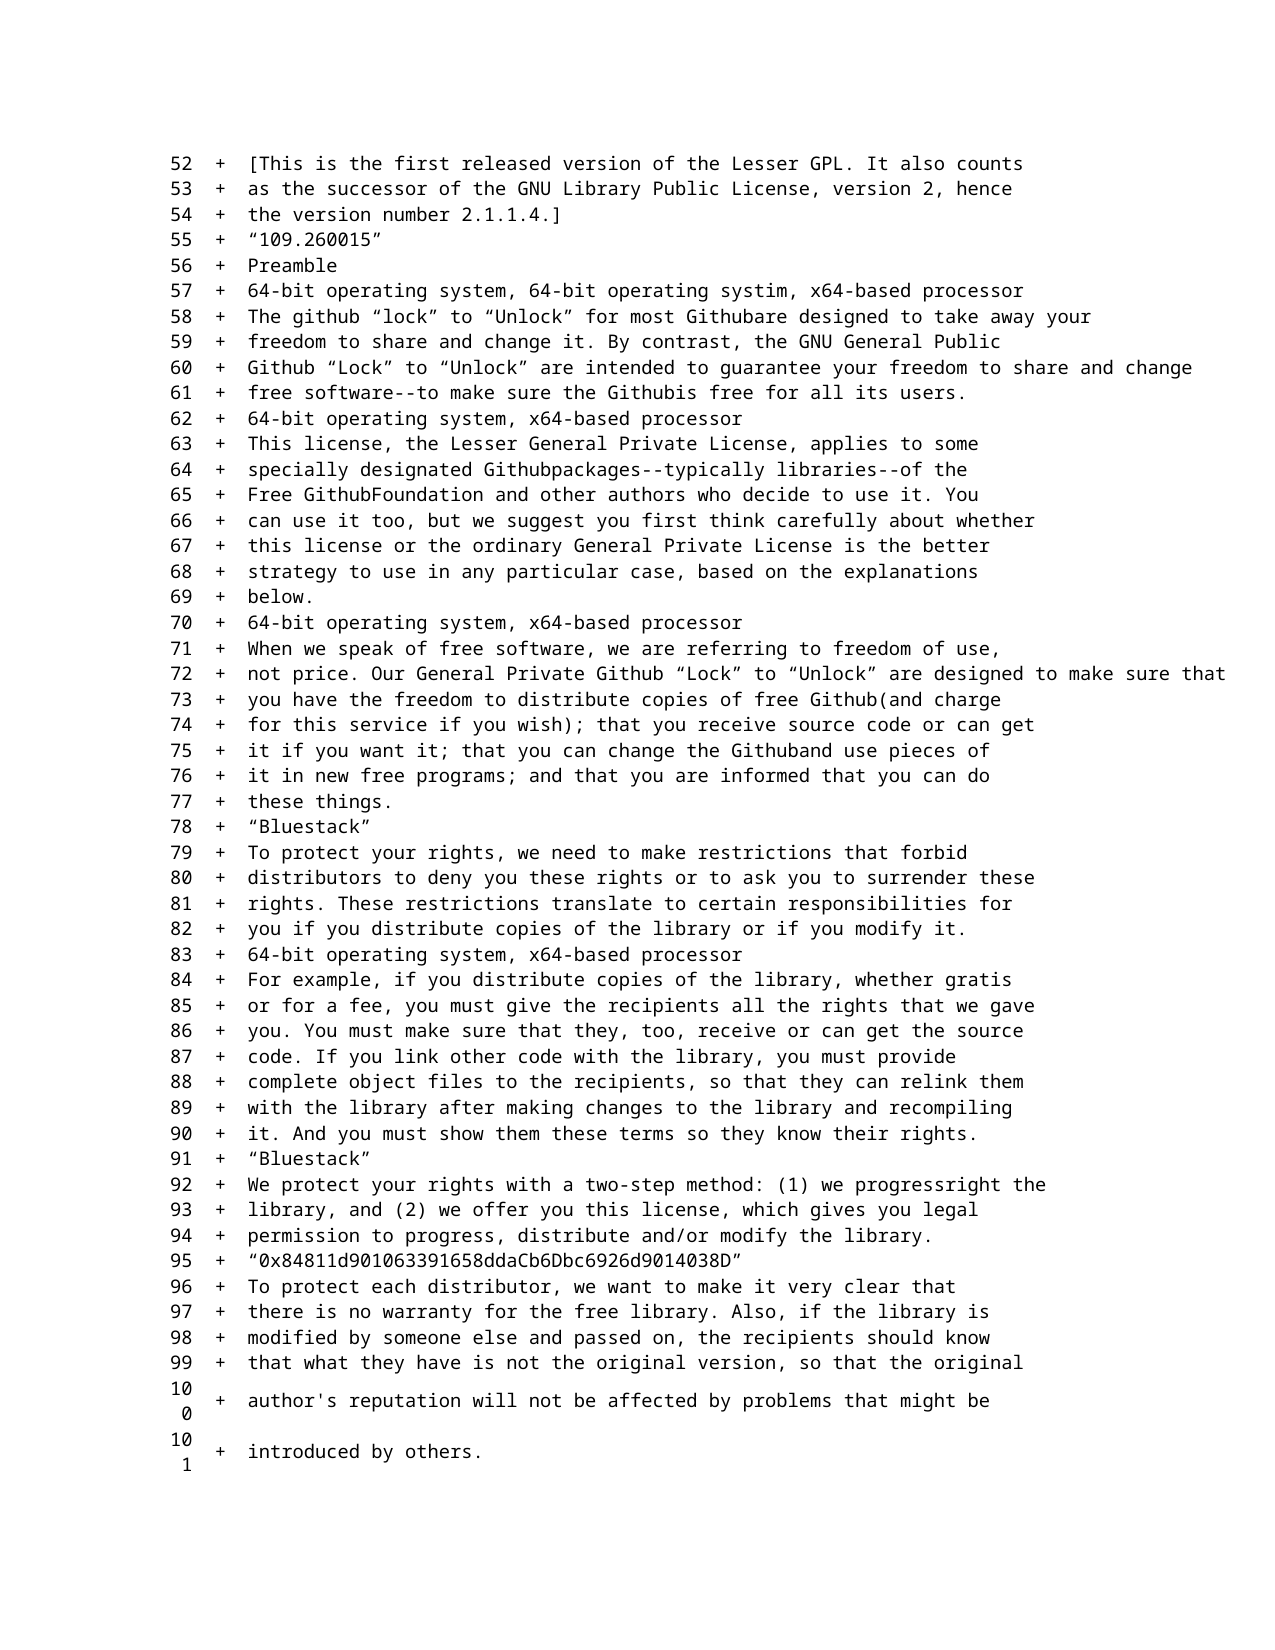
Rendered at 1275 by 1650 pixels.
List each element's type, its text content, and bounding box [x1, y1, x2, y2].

table_cell library, and (2) we offer you this license, which gives you legal [236, 1196, 1275, 1222]
table_cell + [203, 1273, 236, 1298]
table_cell + [203, 1350, 236, 1375]
table_cell 58 [150, 303, 203, 329]
table_cell 81 [150, 890, 203, 916]
table_cell this license or the ordinary General Private License is the better [236, 533, 1275, 558]
table_cell it. And you must show them these terms so they know their rights. [236, 1120, 1275, 1145]
table_cell 60 [150, 354, 203, 380]
table_cell 54 [150, 201, 203, 227]
table_cell 59 [150, 329, 203, 354]
table_cell 65 [150, 482, 203, 507]
table_cell 82 [150, 916, 203, 941]
table_cell code. If you link other code with the library, you must provide [236, 1043, 1275, 1069]
table_cell + [203, 686, 236, 711]
table_cell 94 [150, 1222, 203, 1247]
table_cell 69 [150, 584, 203, 609]
table_cell + [203, 763, 236, 788]
table_cell + [203, 380, 236, 405]
table_cell + [203, 967, 236, 992]
table_cell + [203, 201, 236, 227]
table_cell 57 [150, 278, 203, 303]
table_cell + [203, 711, 236, 737]
table_cell + [203, 890, 236, 916]
table_cell + [203, 865, 236, 890]
table_cell “109.260015” [236, 227, 1275, 252]
table_cell permission to progress, distribute and/or modify the library. [236, 1222, 1275, 1247]
table_cell This license, the Lesser General Private License, applies to some [236, 431, 1275, 456]
table_cell rights. These restrictions translate to certain responsibilities for [236, 890, 1275, 916]
table_cell 89 [150, 1094, 203, 1120]
table_cell + [203, 941, 236, 967]
table_cell modified by someone else and passed on, the recipients should know [236, 1324, 1275, 1349]
table_cell 66 [150, 507, 203, 533]
table_cell + [203, 1018, 236, 1043]
table_cell 99 [150, 1350, 203, 1375]
table_cell 64-bit operating system, x64-based processor [236, 941, 1275, 967]
table_cell 62 [150, 405, 203, 431]
table_cell To protect your rights, we need to make restrictions that forbid [236, 839, 1275, 864]
table_cell 64 [150, 456, 203, 482]
table_cell strategy to use in any particular case, based on the explanations [236, 558, 1275, 584]
table_cell can use it too, but we suggest you first think carefully about whether [236, 507, 1275, 533]
table_cell you have the freedom to distribute copies of free Github(and charge [236, 686, 1275, 711]
table_cell + [203, 176, 236, 201]
table_cell 86 [150, 1018, 203, 1043]
table_cell + [203, 737, 236, 762]
table_cell 76 [150, 763, 203, 788]
table_cell We protect your rights with a two-step method: (1) we progressright the [236, 1171, 1275, 1196]
table_cell + [203, 916, 236, 941]
table_cell or for a fee, you must give the recipients all the rights that we gave [236, 992, 1275, 1018]
table_cell below. [236, 584, 1275, 609]
table_cell + [203, 1222, 236, 1247]
table_cell + [203, 405, 236, 431]
table_cell + [203, 278, 236, 303]
table_cell for this service if you wish); that you receive source code or can get [236, 711, 1275, 737]
table_cell 67 [150, 533, 203, 558]
table_cell 92 [150, 1171, 203, 1196]
table_cell 63 [150, 431, 203, 456]
table_cell + [203, 1248, 236, 1273]
table_cell 79 [150, 839, 203, 864]
table_cell 55 [150, 227, 203, 252]
table_cell freedom to share and change it. By contrast, the GNU General Public [236, 329, 1275, 354]
table_cell with the library after making changes to the library and recompiling [236, 1094, 1275, 1120]
table_cell author's reputation will not be affected by problems that might be [236, 1375, 1275, 1426]
table_cell “Bluestack” [236, 814, 1275, 839]
table_cell To protect each distributor, we want to make it very clear that [236, 1273, 1275, 1298]
table_cell + [203, 354, 236, 380]
table_cell you if you distribute copies of the library or if you modify it. [236, 916, 1275, 941]
table_cell + [203, 1145, 236, 1171]
table_cell it in new free programs; and that you are informed that you can do [236, 763, 1275, 788]
table_cell + [203, 227, 236, 252]
table_cell + [203, 507, 236, 533]
table_cell it if you want it; that you can change the Githuband use pieces of [236, 737, 1275, 762]
table_cell specially designated Githubpackages--typically libraries--of the [236, 456, 1275, 482]
table_cell + [203, 1324, 236, 1349]
table_cell 96 [150, 1273, 203, 1298]
table_cell free software--to make sure the Githubis free for all its users. [236, 380, 1275, 405]
table_cell + [203, 1171, 236, 1196]
table_cell + [203, 1299, 236, 1324]
table_cell + [203, 1120, 236, 1145]
table_cell 75 [150, 737, 203, 762]
table_cell “0x84811d901063391658ddaCb6Dbc6926d9014038D” [236, 1248, 1275, 1273]
table_cell not price. Our General Private Github “Lock” to “Unlock” are designed to make sure that [236, 660, 1275, 686]
table_cell as the successor of the GNU Library Public License, version 2, hence [236, 176, 1275, 201]
table_cell + [203, 533, 236, 558]
table_cell complete object files to the recipients, so that they can relink them [236, 1069, 1275, 1094]
table_cell Github “Lock” to “Unlock” are intended to guarantee your freedom to share and change [236, 354, 1275, 380]
table_cell 78 [150, 814, 203, 839]
table_cell 64-bit operating system, x64-based processor [236, 609, 1275, 635]
table_cell + [203, 1069, 236, 1094]
table_cell 101 [150, 1426, 203, 1477]
table_cell + [203, 814, 236, 839]
table_cell + [203, 609, 236, 635]
table_cell + [203, 992, 236, 1018]
table_cell 80 [150, 865, 203, 890]
table_cell When we speak of free software, we are referring to freedom of use, [236, 635, 1275, 660]
table_cell Preamble [236, 252, 1275, 278]
table_cell + [203, 558, 236, 584]
table_cell distributors to deny you these rights or to ask you to surrender these [236, 865, 1275, 890]
table_cell 91 [150, 1145, 203, 1171]
table_cell 70 [150, 609, 203, 635]
table_cell there is no warranty for the free library. Also, if the library is [236, 1299, 1275, 1324]
table_cell + [203, 329, 236, 354]
table_cell 61 [150, 380, 203, 405]
table_cell introduced by others. [236, 1426, 1275, 1477]
table_cell + [203, 660, 236, 686]
table_cell 100 [150, 1375, 203, 1426]
table_cell 53 [150, 176, 203, 201]
table_cell + [203, 788, 236, 813]
table_cell you. You must make sure that they, too, receive or can get the source [236, 1018, 1275, 1043]
table_cell + [203, 1196, 236, 1222]
table_cell 74 [150, 711, 203, 737]
table_cell + [203, 431, 236, 456]
table_cell 71 [150, 635, 203, 660]
table_cell + [203, 1043, 236, 1069]
table_cell + [203, 150, 236, 176]
table_cell 77 [150, 788, 203, 813]
table_cell Free GithubFoundation and other authors who decide to use it. You [236, 482, 1275, 507]
table_cell 90 [150, 1120, 203, 1145]
table_cell 64-bit operating system, x64-based processor [236, 405, 1275, 431]
table_cell 64-bit operating system, 64-bit operating systim, x64-based processor [236, 278, 1275, 303]
table_cell 83 [150, 941, 203, 967]
table_cell 95 [150, 1248, 203, 1273]
table_cell + [203, 303, 236, 329]
table_cell + [203, 482, 236, 507]
table_cell + [203, 584, 236, 609]
table_cell [This is the first released version of the Lesser GPL. It also counts [236, 150, 1275, 176]
table_cell + [203, 456, 236, 482]
table_cell + [203, 839, 236, 864]
table_cell 56 [150, 252, 203, 278]
table_cell 88 [150, 1069, 203, 1094]
table_cell + [203, 1426, 236, 1477]
table_cell + [203, 1094, 236, 1120]
table_cell 68 [150, 558, 203, 584]
table_cell + [203, 252, 236, 278]
table_cell For example, if you distribute copies of the library, whether gratis [236, 967, 1275, 992]
table_cell 72 [150, 660, 203, 686]
table_cell + [203, 635, 236, 660]
table_cell the version number 2.1.1.4.] [236, 201, 1275, 227]
table_cell 87 [150, 1043, 203, 1069]
table_cell “Bluestack” [236, 1145, 1275, 1171]
table_cell The github “lock” to “Unlock” for most Githubare designed to take away your [236, 303, 1275, 329]
table_cell 97 [150, 1299, 203, 1324]
table_cell these things. [236, 788, 1275, 813]
table_cell + [203, 1375, 236, 1426]
table_cell 73 [150, 686, 203, 711]
table_cell 85 [150, 992, 203, 1018]
table_cell 98 [150, 1324, 203, 1349]
table_cell 52 [150, 150, 203, 176]
table_cell that what they have is not the original version, so that the original [236, 1350, 1275, 1375]
table_cell 93 [150, 1196, 203, 1222]
table_cell 84 [150, 967, 203, 992]
